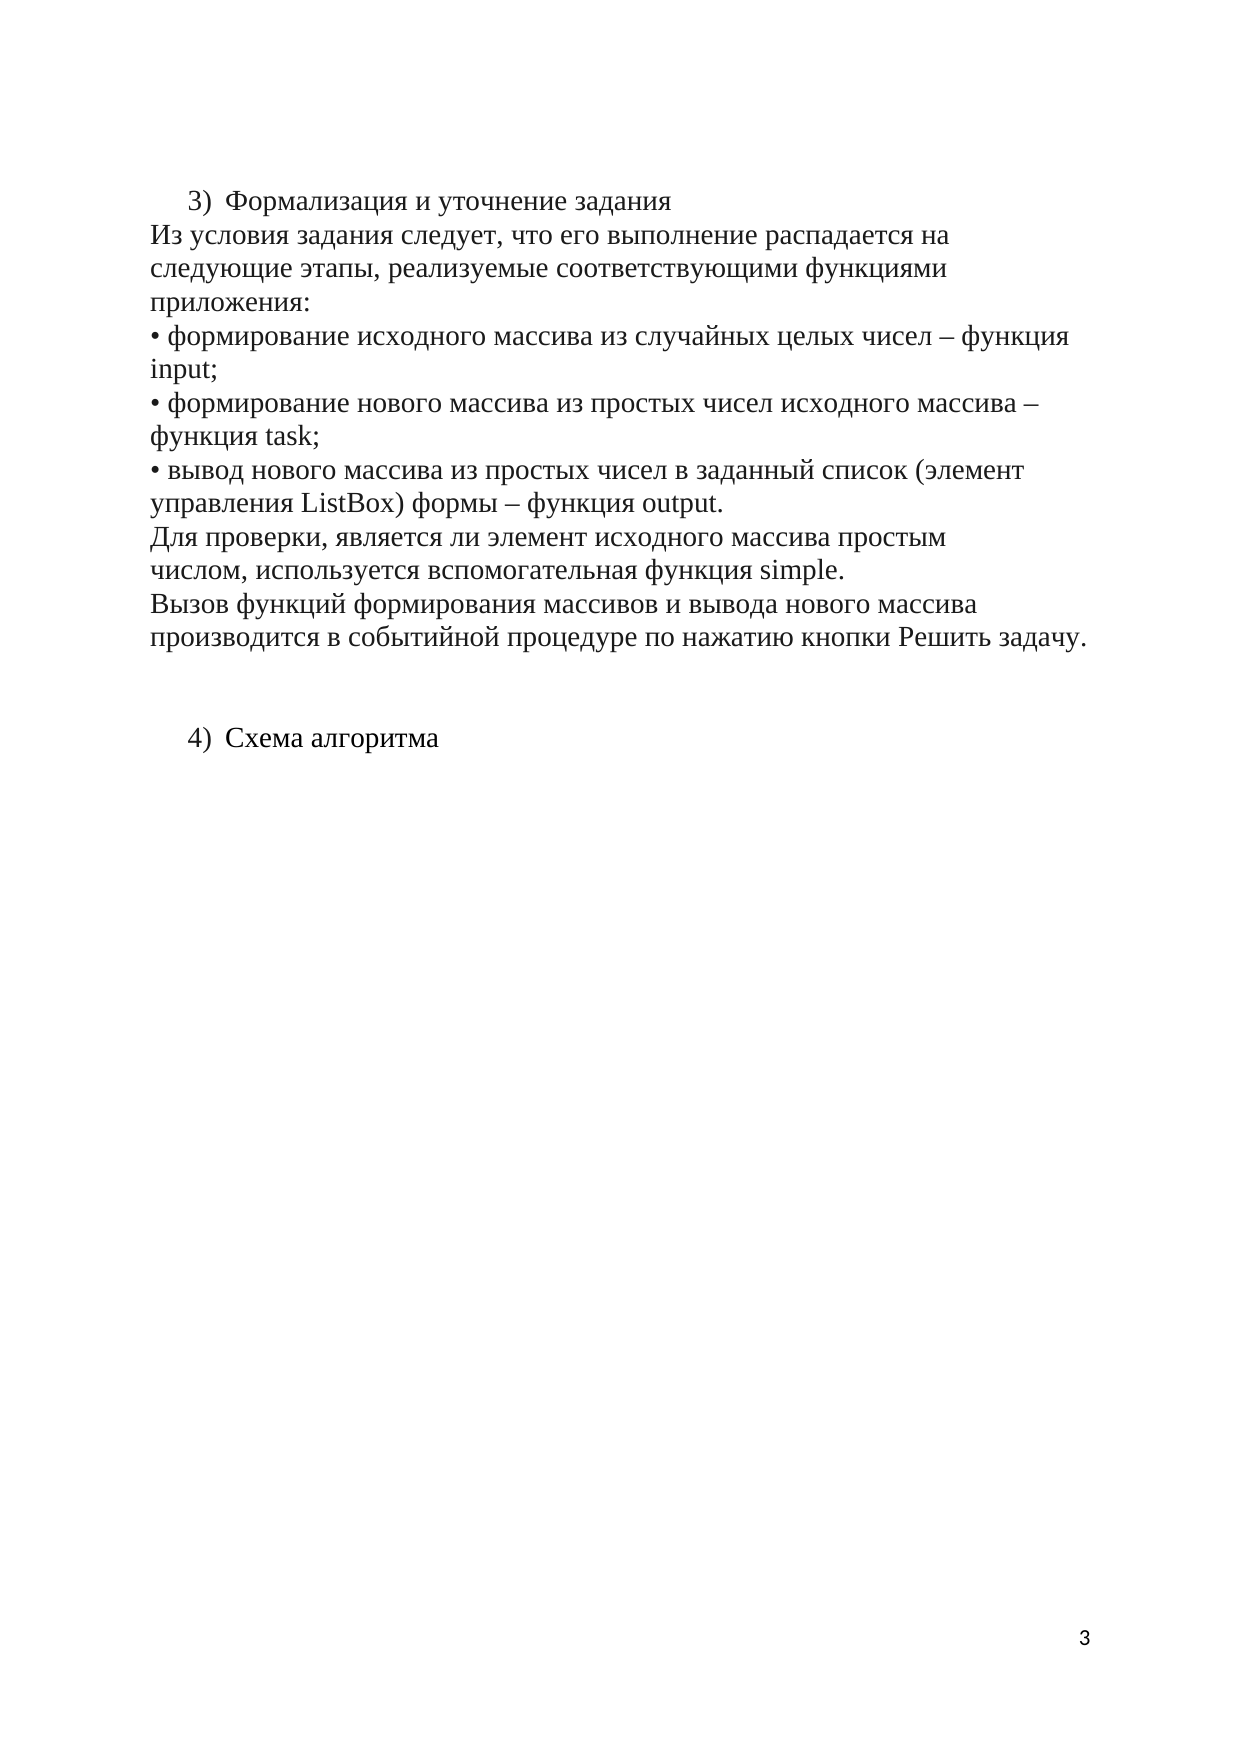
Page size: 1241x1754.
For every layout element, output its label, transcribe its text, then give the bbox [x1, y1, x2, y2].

text числом, используется вспомогательная функция simple. [150, 552, 1090, 586]
text input; [150, 351, 1090, 385]
text Из условия задания следует, что его выполнение распадается на [150, 217, 1090, 251]
text • формирование исходного массива из случайных целых чисел – функция [150, 318, 1090, 351]
list Схема алгоритма [187, 720, 1090, 754]
text • вывод нового массива из простых чисел в заданный список (элемент [150, 452, 1090, 485]
text функция task; [150, 418, 1090, 452]
text Для проверки, является ли элемент исходного массива простым [150, 519, 1090, 552]
text производится в событийной процедуре по нажатию кнопки Решить задачу. [150, 619, 1090, 653]
text управления ListBox) формы – функция output. [150, 485, 1090, 519]
text следующие этапы, реализуемые соответствующими функциями приложения: [150, 251, 1090, 318]
list Формализация и уточнение задания [187, 183, 1090, 217]
text Вызов функций формирования массивов и вывода нового массива [150, 586, 1090, 619]
text • формирование нового массива из простых чисел исходного массива – [150, 385, 1090, 418]
